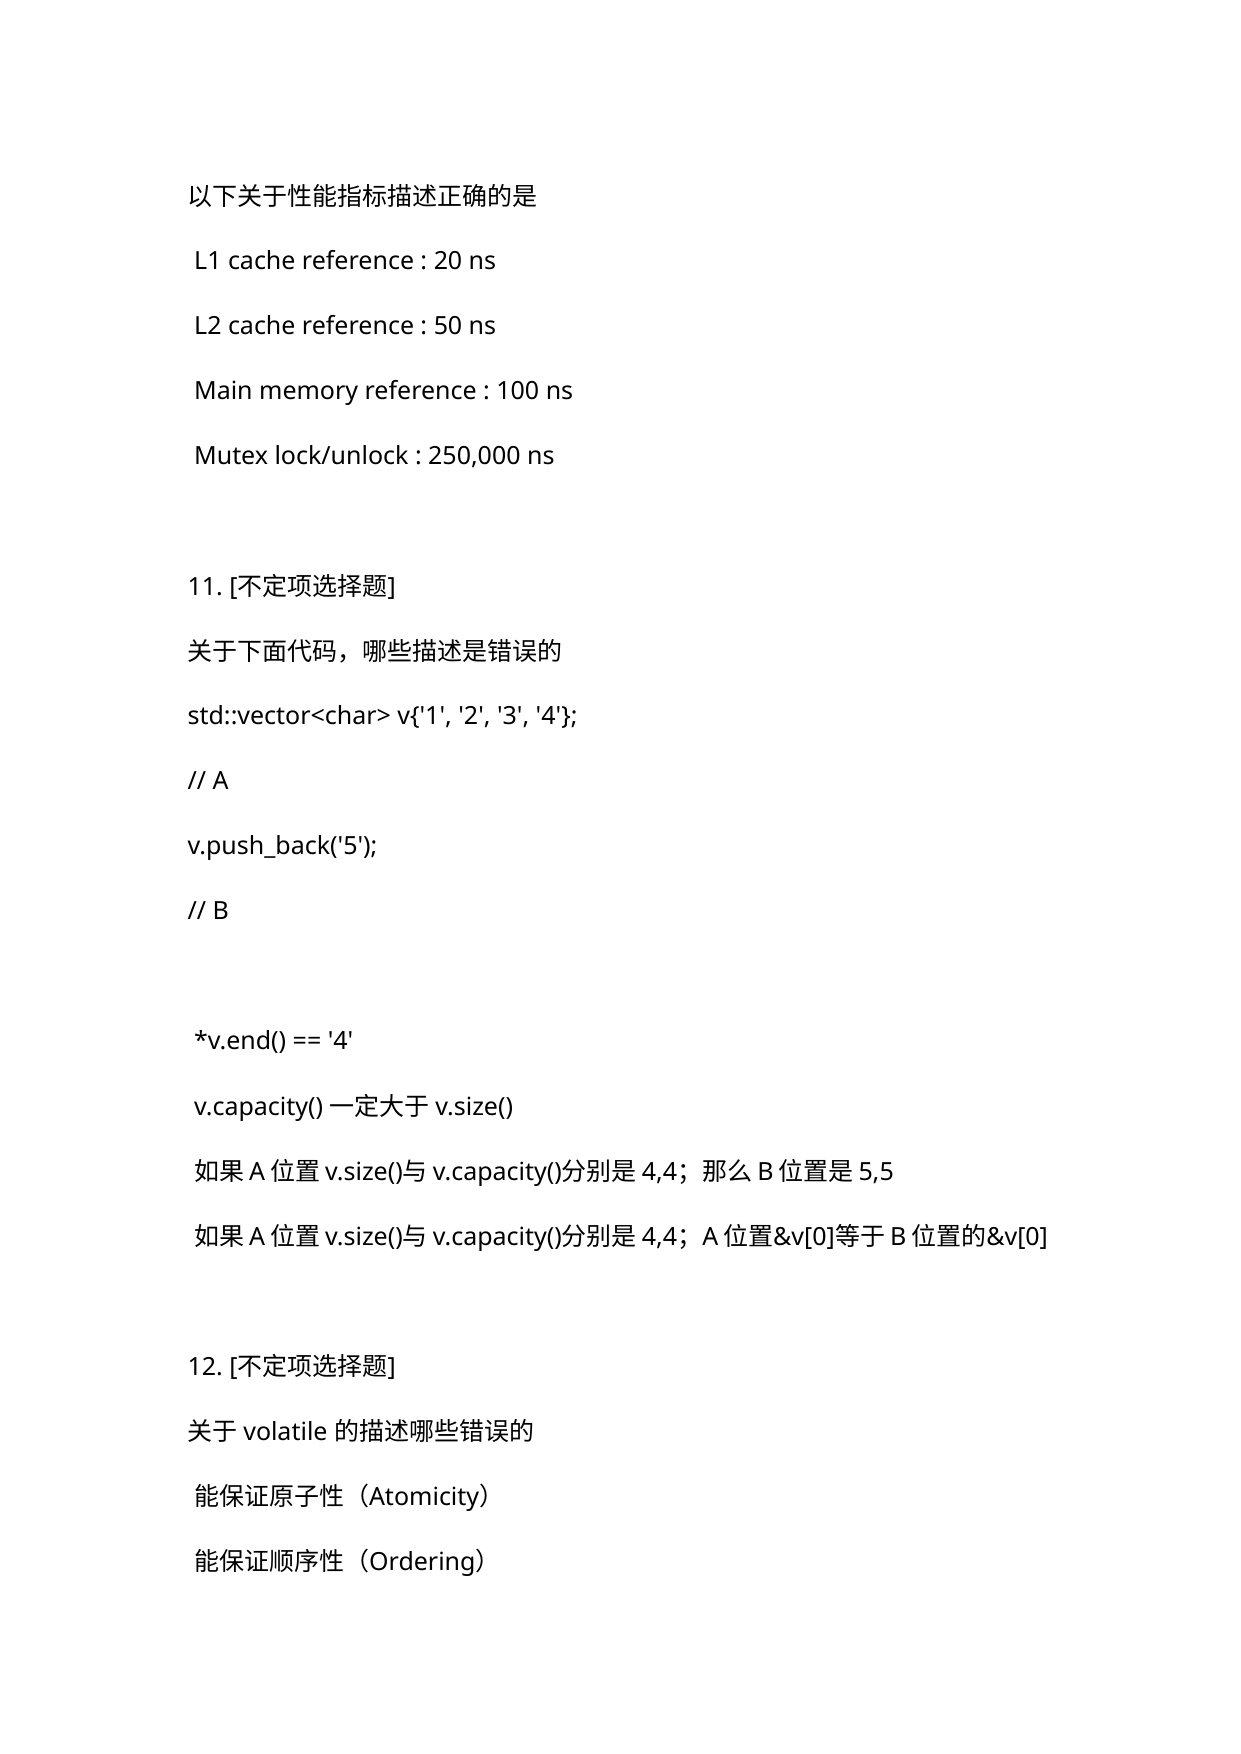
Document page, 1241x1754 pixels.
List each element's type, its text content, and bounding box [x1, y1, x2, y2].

text // A [187, 747, 1053, 812]
text *v.end() == '4' [187, 1007, 1053, 1072]
text // B [187, 877, 1053, 942]
text v.capacity() 一定大于 v.size() [187, 1072, 1053, 1137]
text 关于下面代码，哪些描述是错误的 [187, 617, 1053, 682]
text L1 cache reference : 20 ns [187, 227, 1053, 292]
text std::vector<char> v{'1', '2', '3', '4'}; [187, 682, 1053, 747]
text 12. [不定项选择题] [187, 1332, 1053, 1397]
text 能保证顺序性（Ordering） [187, 1527, 1053, 1592]
text 关于 volatile 的描述哪些错误的 [187, 1397, 1053, 1462]
text L2 cache reference : 50 ns [187, 292, 1053, 357]
text Mutex lock/unlock : 250,000 ns [187, 422, 1053, 487]
text v.push_back('5'); [187, 812, 1053, 877]
text 能保证原子性（Atomicity） [187, 1462, 1053, 1527]
text 11. [不定项选择题] [187, 552, 1053, 617]
text 如果A位置v.size()与v.capacity()分别是4,4；A位置&v[0]等于B位置的&v[0] [187, 1202, 1053, 1267]
text 以下关于性能指标描述正确的是 [187, 162, 1053, 227]
text Main memory reference : 100 ns [187, 357, 1053, 422]
text 如果A位置v.size()与v.capacity()分别是4,4；那么B位置是5,5 [187, 1137, 1053, 1202]
